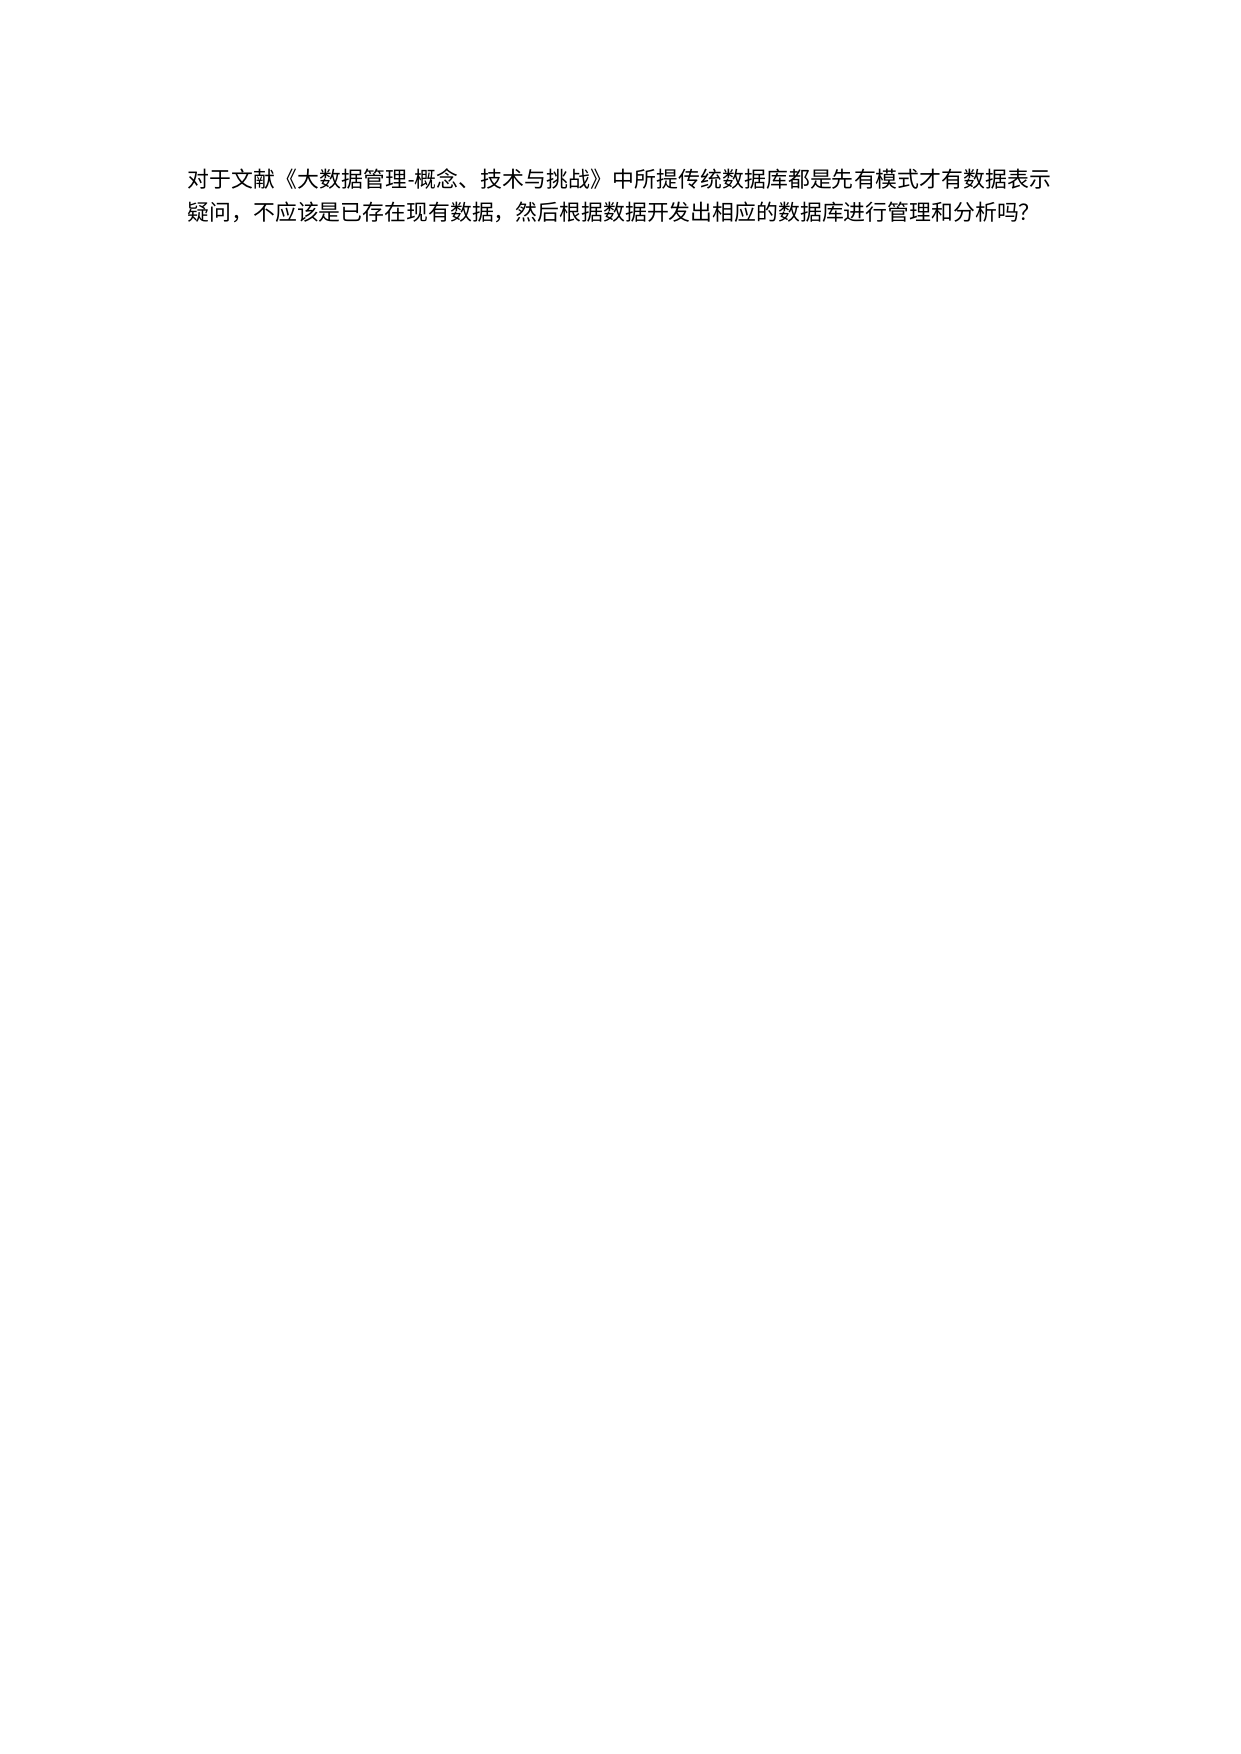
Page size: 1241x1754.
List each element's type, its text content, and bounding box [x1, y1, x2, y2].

text 对于文献《大数据管理-概念、技术与挑战》中所提传统数据库都是先有模式才有数据表示疑问，不应该是已存在现有数据，然后根据数据开发出相应的数据库进行管理和分析吗？ [187, 162, 1053, 227]
